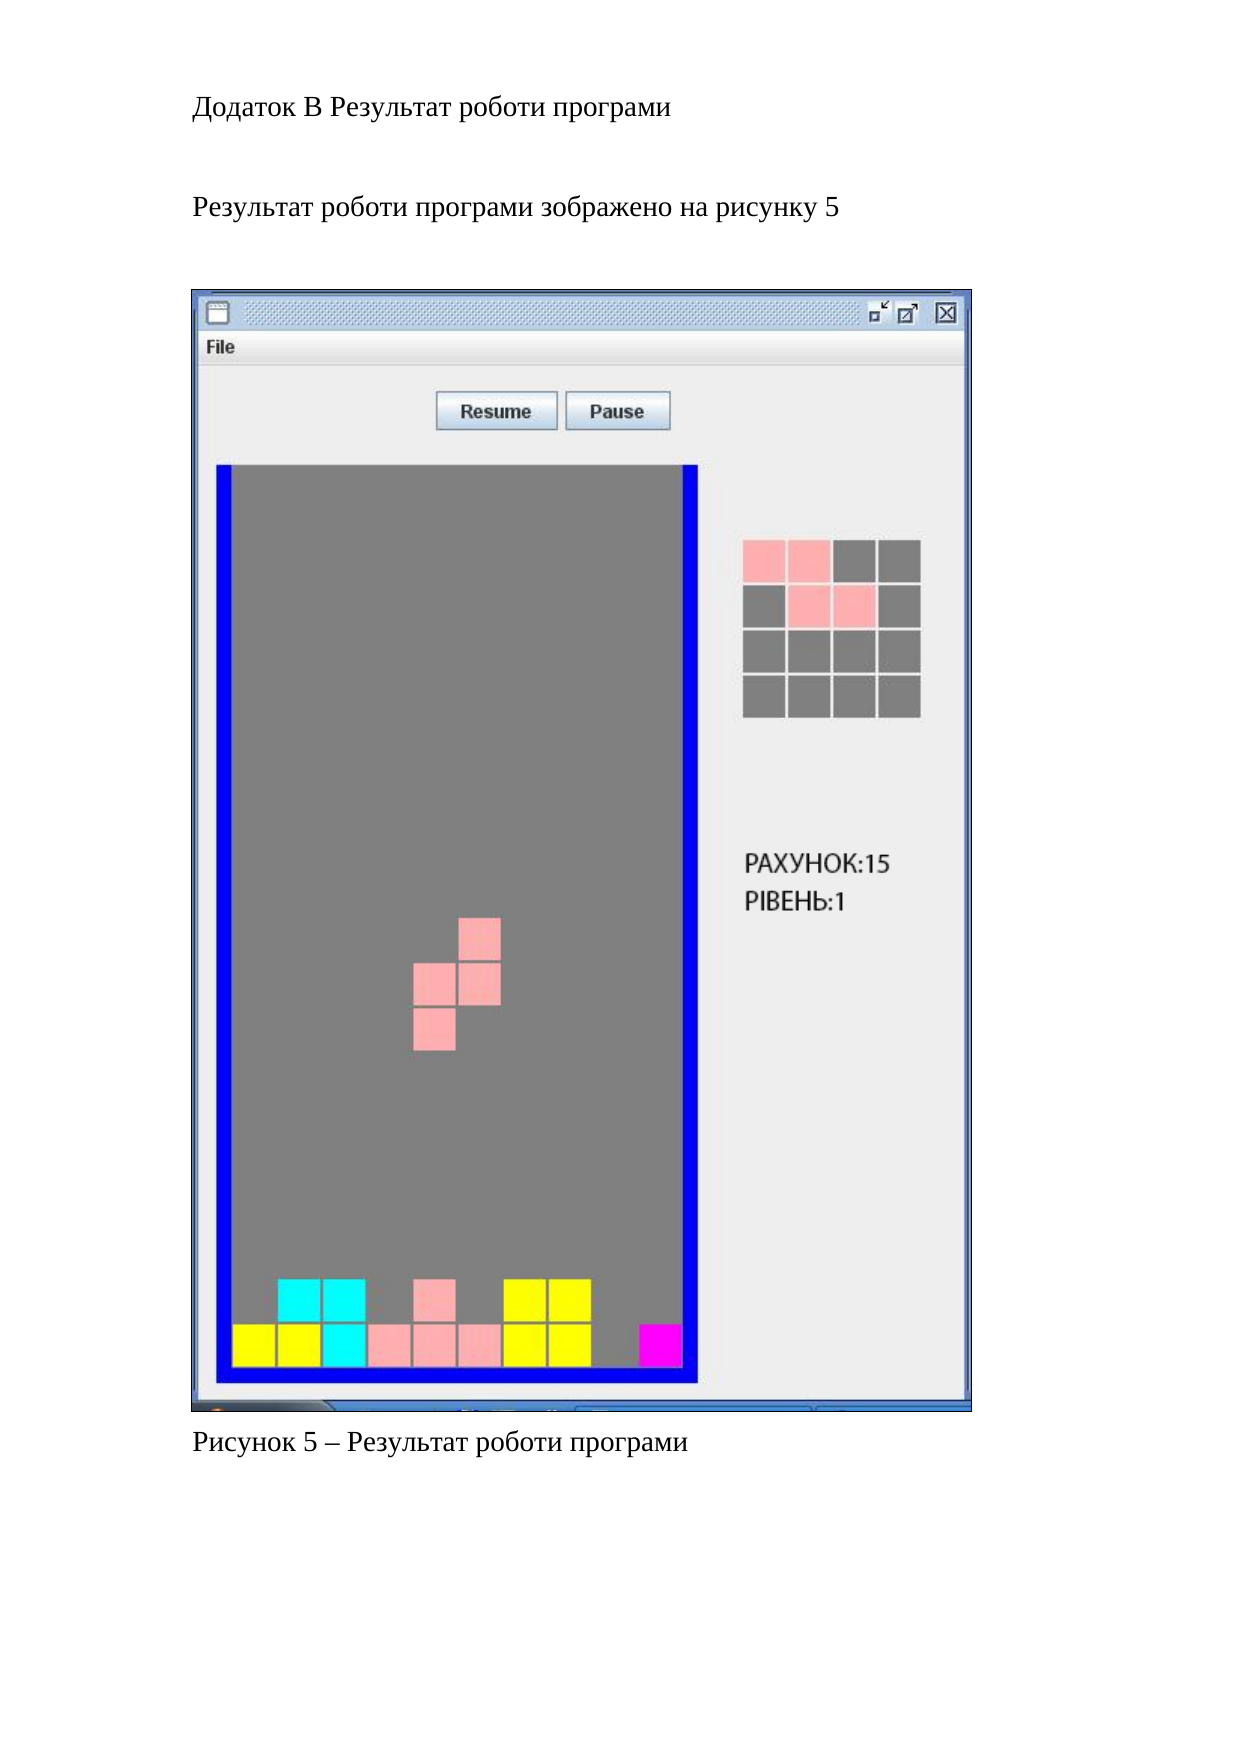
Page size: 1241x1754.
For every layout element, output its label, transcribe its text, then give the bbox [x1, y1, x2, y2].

text Рисунок 5 – Результат роботи програми [118, 1424, 1152, 1457]
text Результат роботи програми зображено на рисунку 5 [118, 189, 1152, 223]
picture [192, 290, 971, 1411]
text Додаток В Результат роботи програми [118, 89, 1152, 122]
